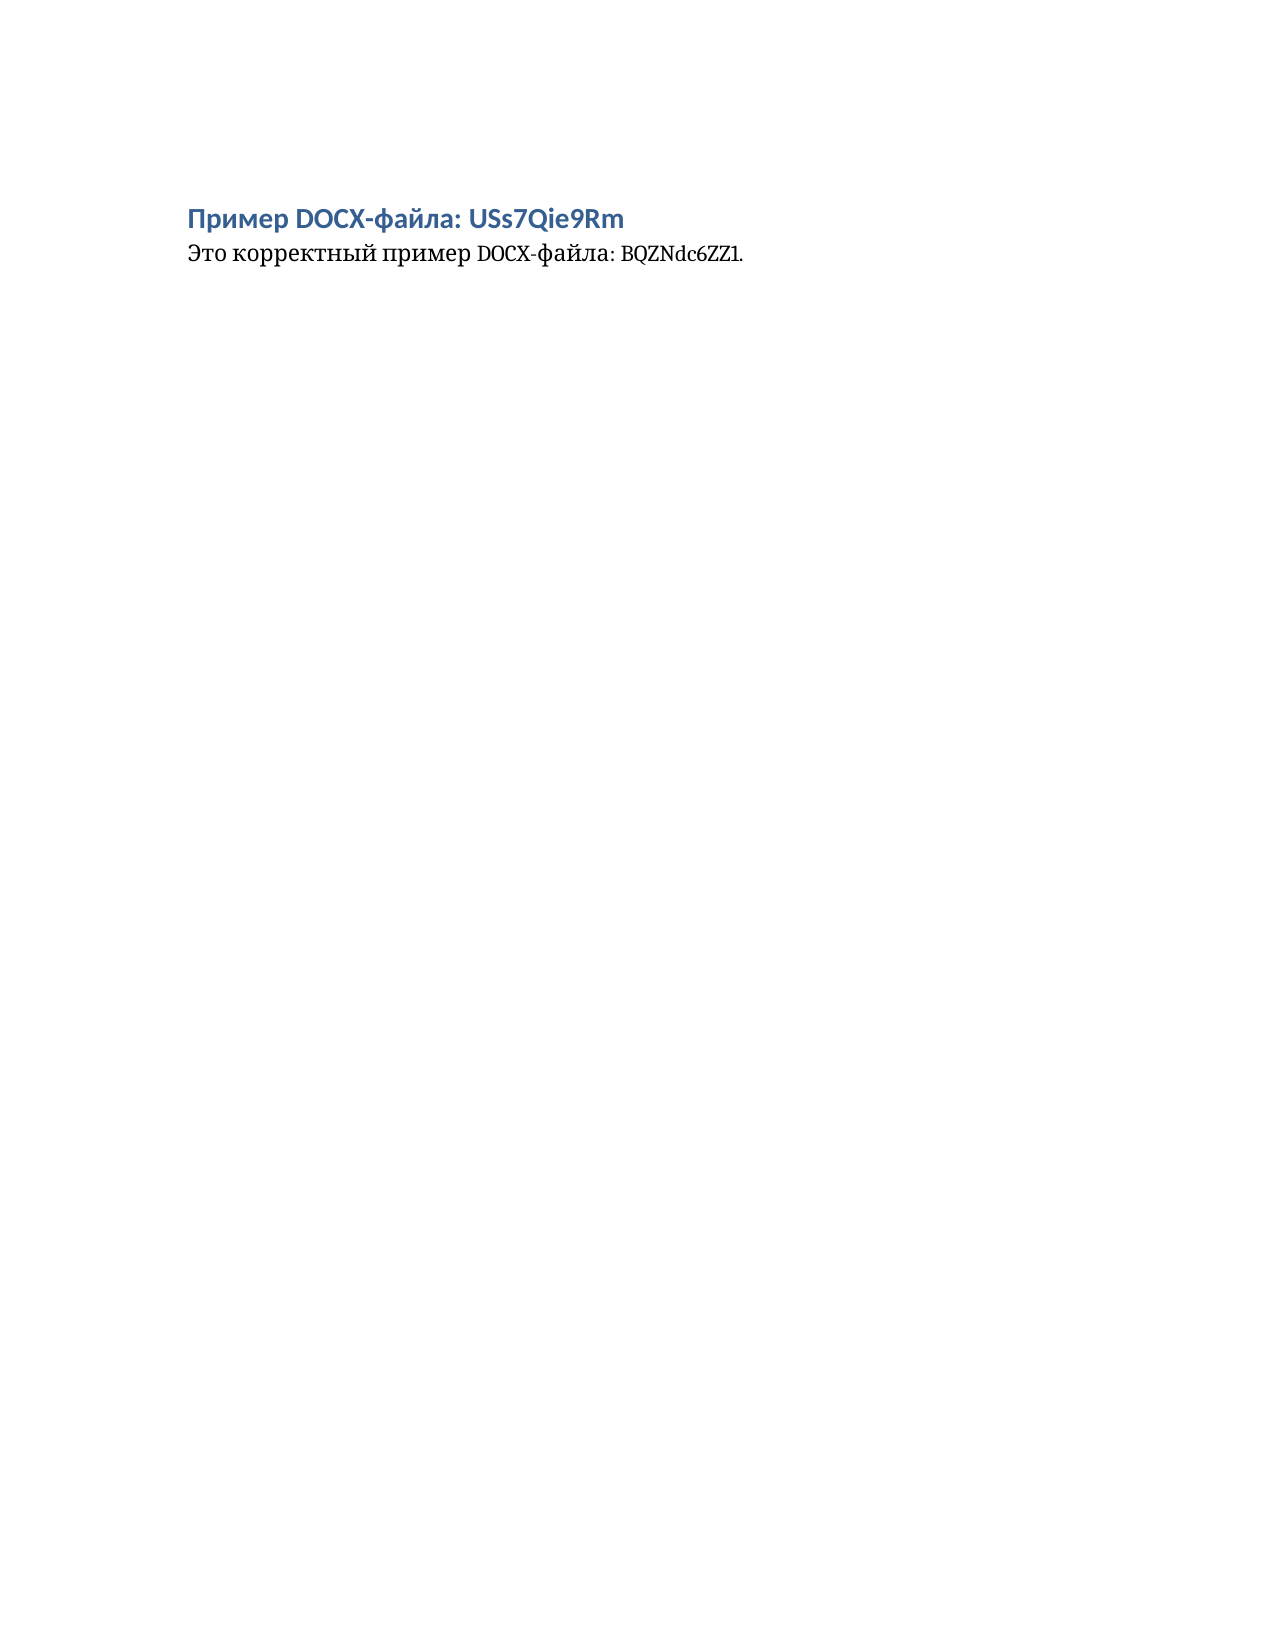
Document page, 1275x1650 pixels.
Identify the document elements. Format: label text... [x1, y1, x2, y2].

subtitle Пример DOCX-файла: USs7Qie9Rm [187, 200, 1087, 236]
text Это корректный пример DOCX-файла: BQZNdc6ZZ1. [187, 241, 1087, 267]
